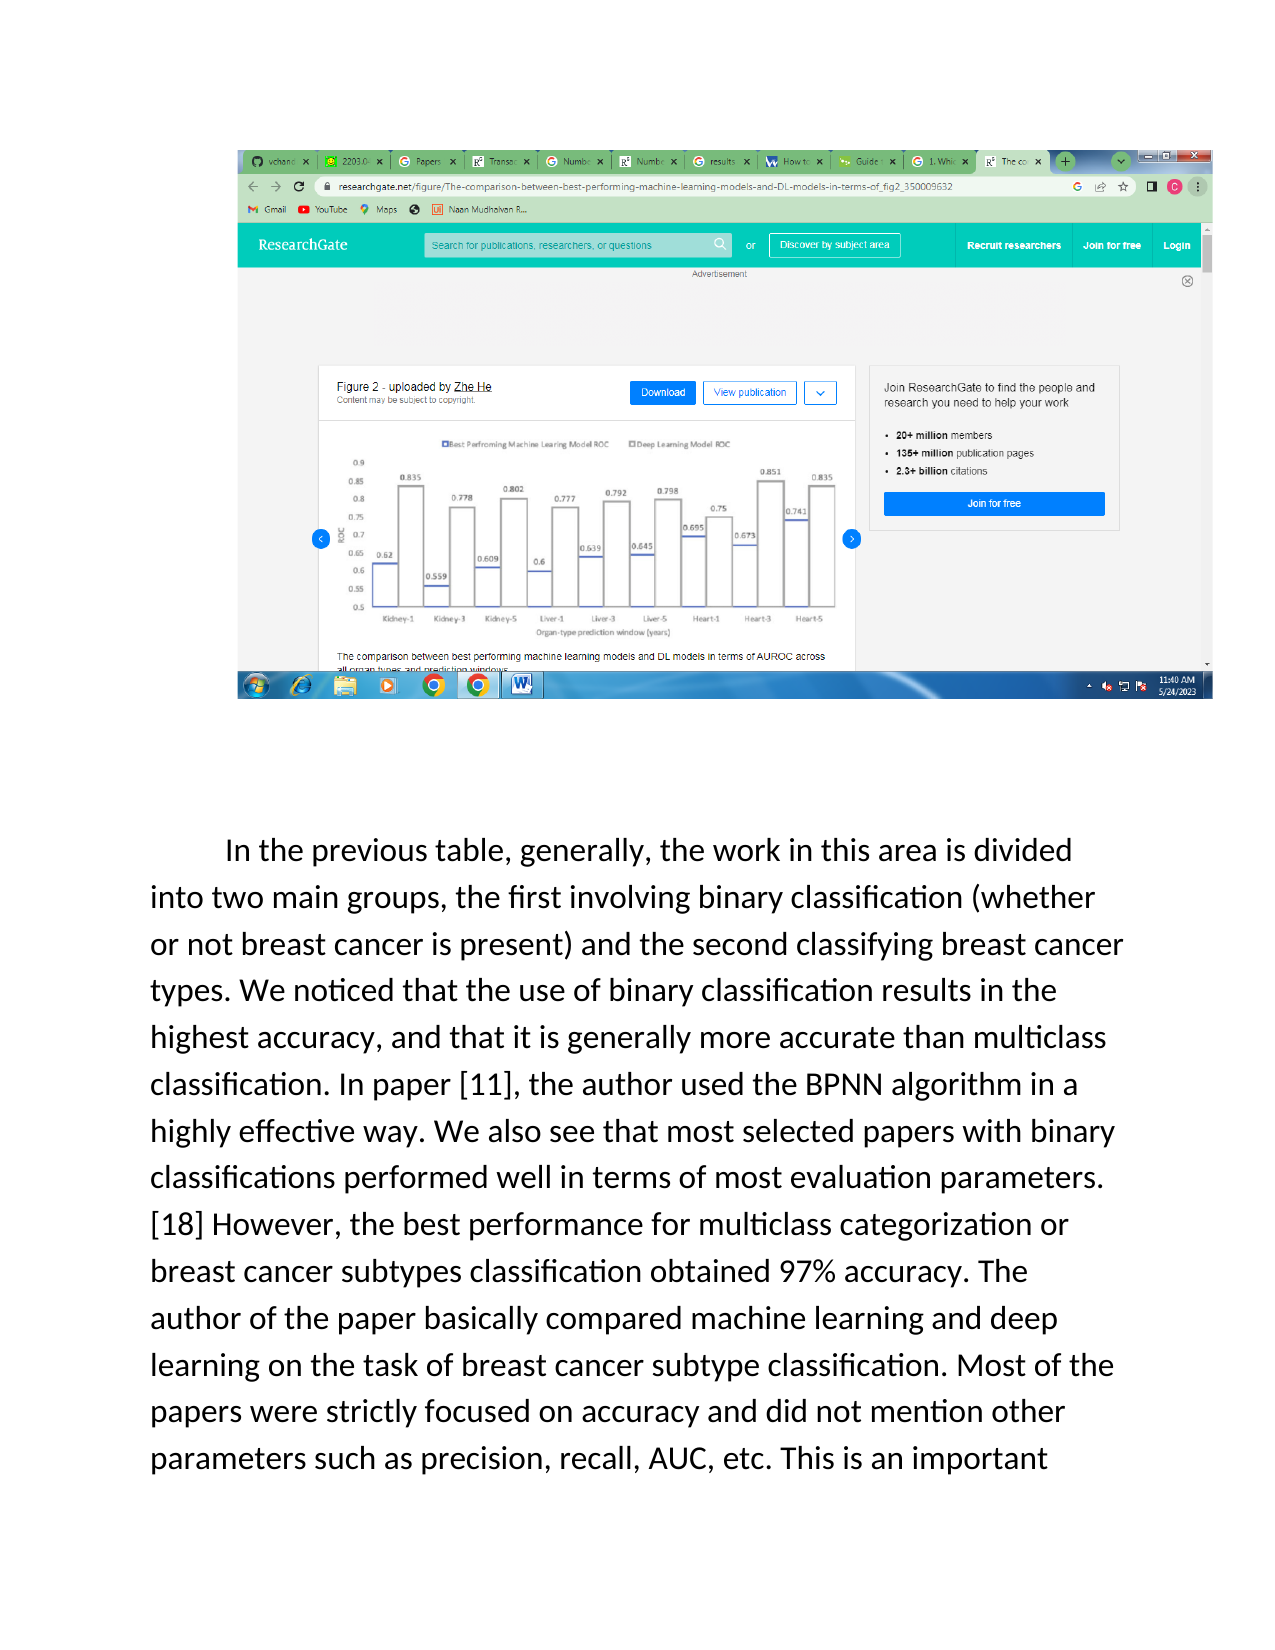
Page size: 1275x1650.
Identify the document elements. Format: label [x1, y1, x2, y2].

picture [237, 150, 1213, 699]
text [150, 829, 1125, 1478]
